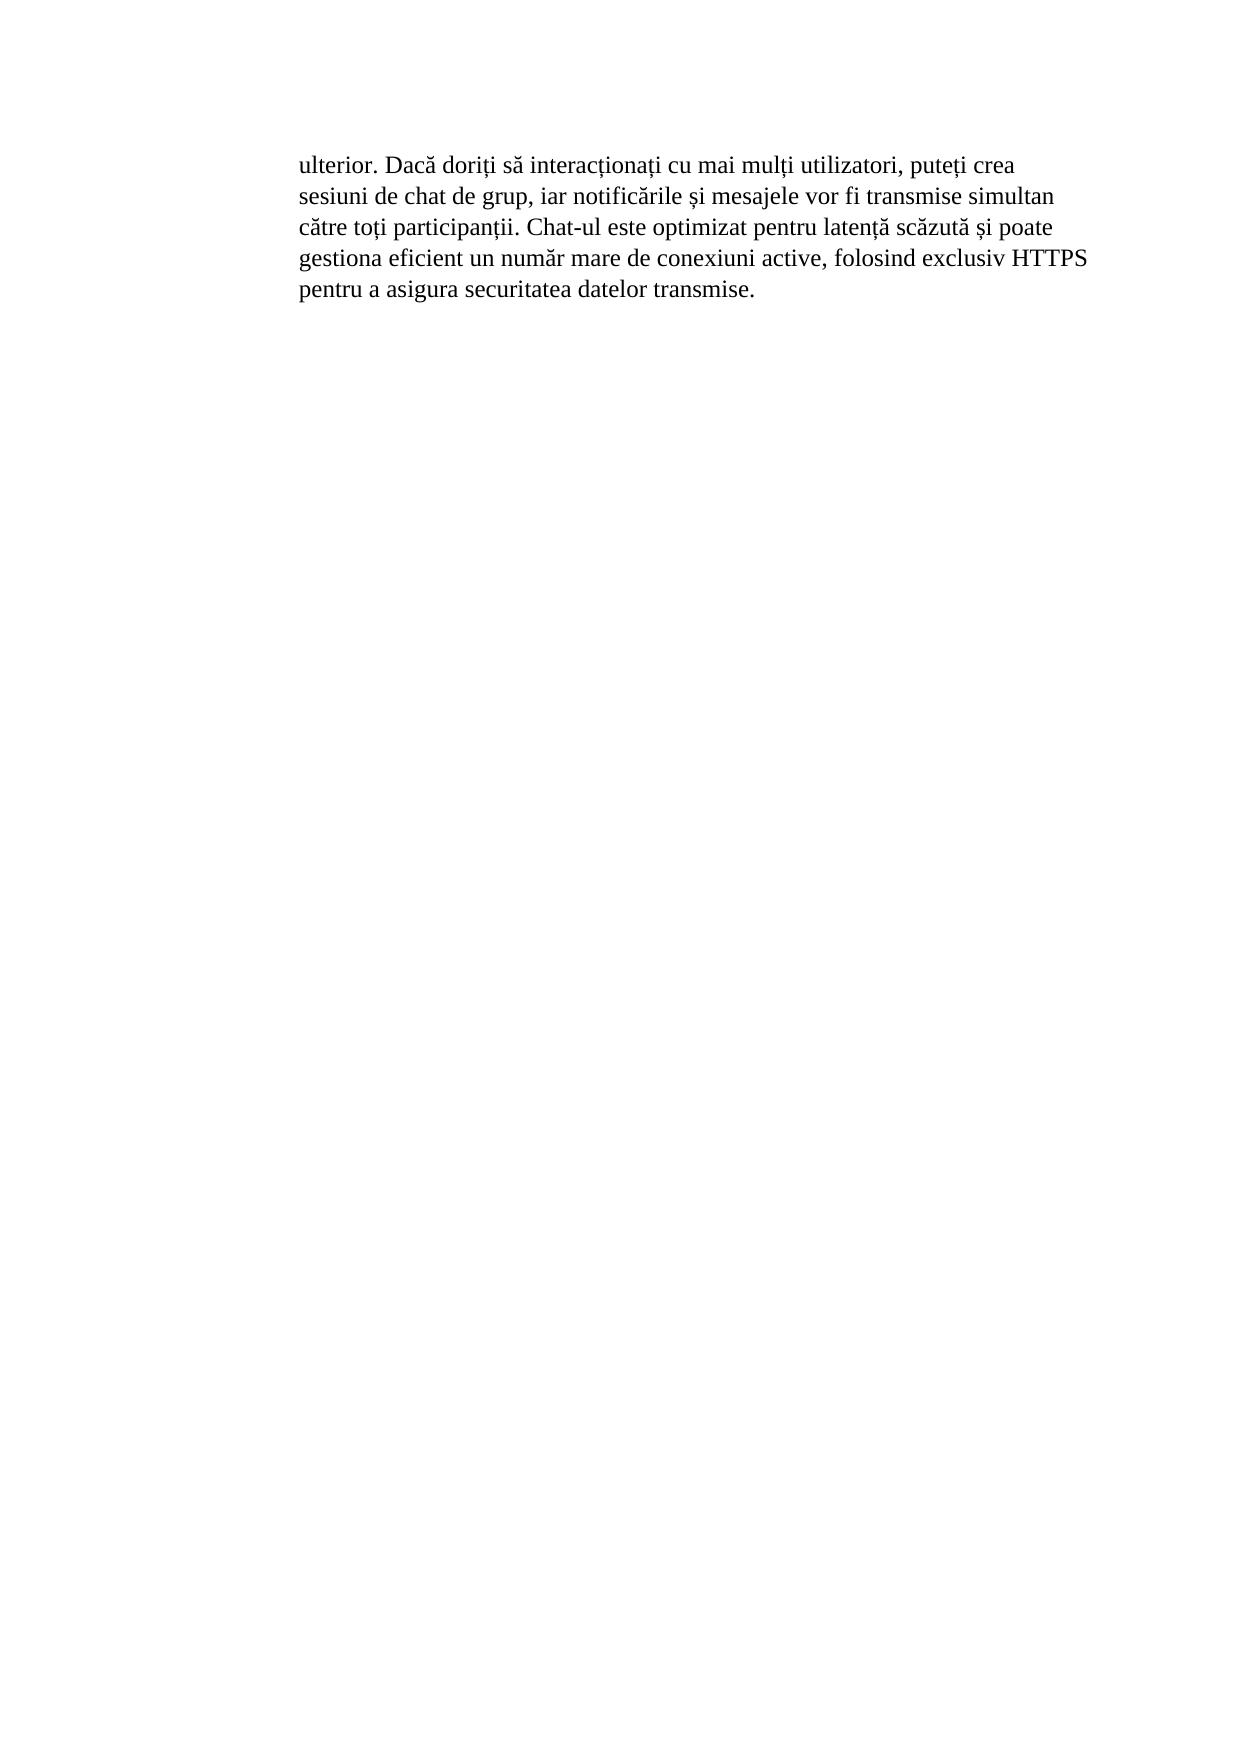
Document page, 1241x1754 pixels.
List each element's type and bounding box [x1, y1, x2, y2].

list [261, 150, 1090, 303]
